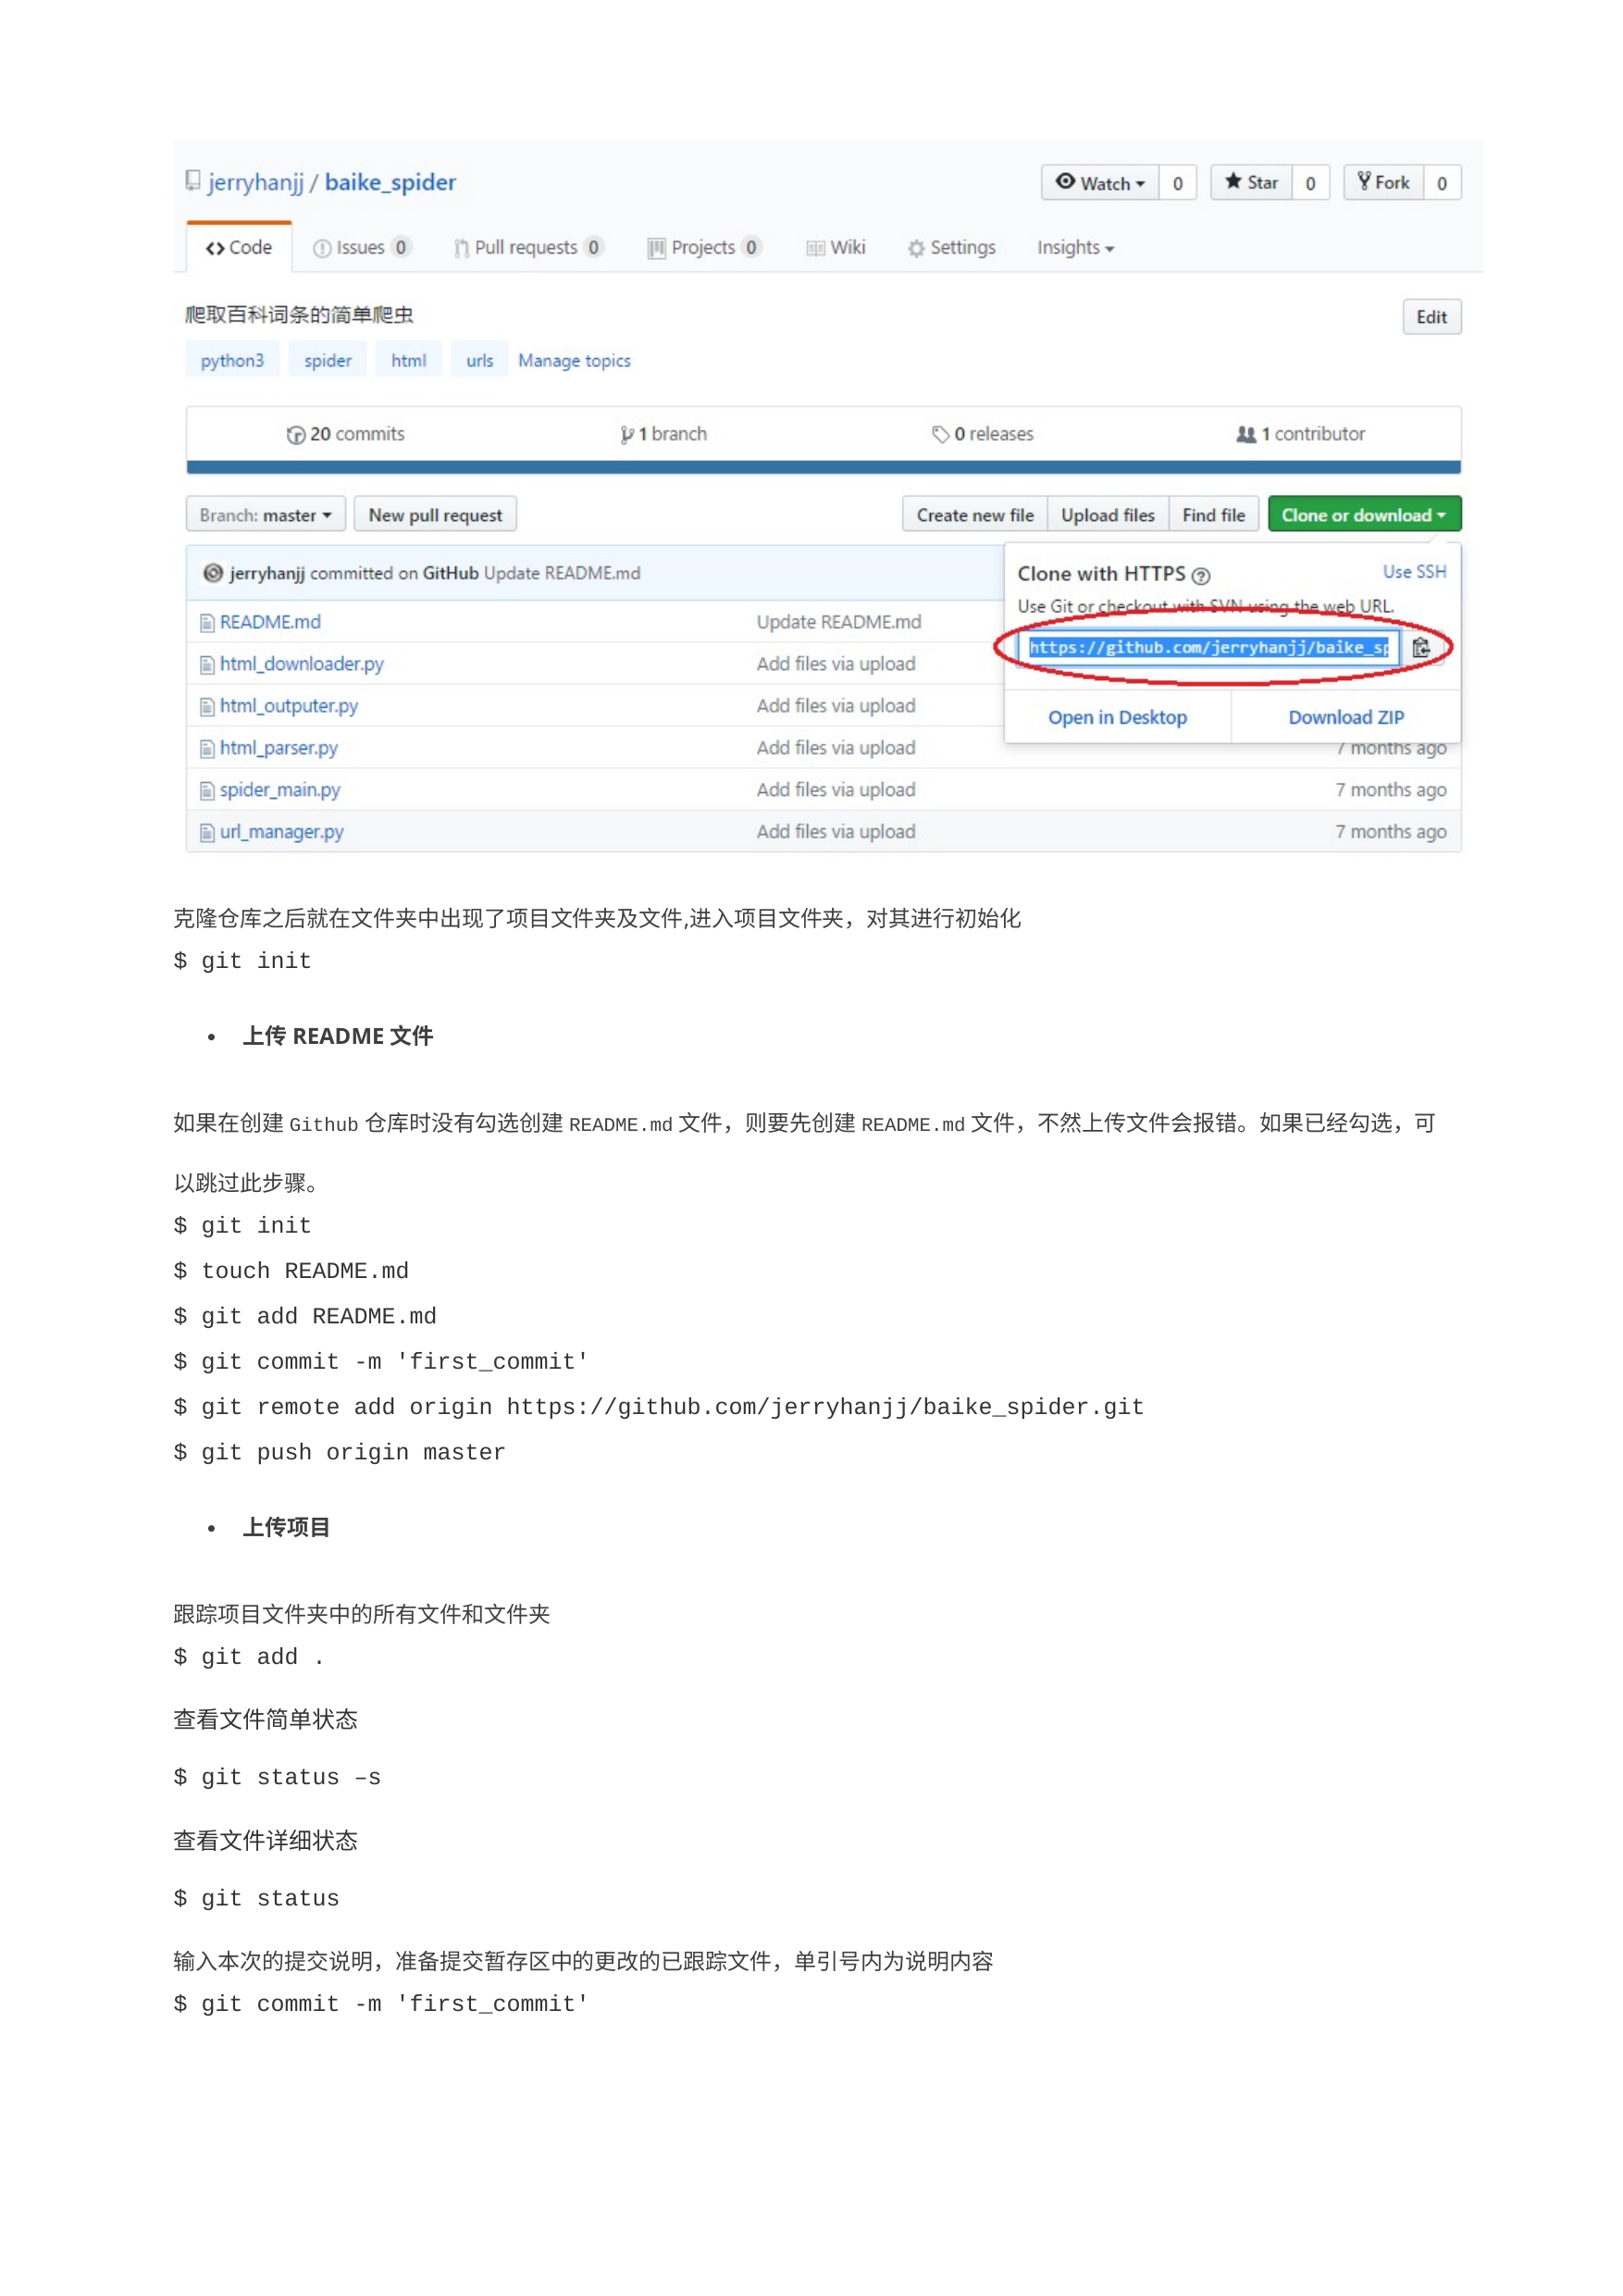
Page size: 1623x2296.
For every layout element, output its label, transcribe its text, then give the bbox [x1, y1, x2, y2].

text 跟踪项目文件夹中的所有文件和文件夹 [173, 1582, 1449, 1643]
text $ git add . [173, 1643, 1449, 1673]
text $ git init [173, 948, 1449, 977]
text 查看文件详细状态 [173, 1809, 1449, 1869]
text $ git push origin master [173, 1438, 1449, 1469]
text 查看文件简单状态 [173, 1688, 1449, 1748]
text $ git commit -m 'first_commit' [173, 1990, 1449, 2020]
text $ git init [173, 1212, 1449, 1242]
text $ touch README.md [173, 1258, 1449, 1287]
text $ git status –s [173, 1764, 1449, 1793]
text 克隆仓库之后就在文件夹中出现了项目文件夹及文件,进入项目文件夹，对其进行初始化 [173, 887, 1449, 948]
text 如果在创建 Github 仓库时没有勾选创建 README.md 文件，则要先创建 README.md 文件，不然上传文件会报错。如果已经勾选，可以跳过此步骤。 [173, 1092, 1449, 1212]
text $ git add README.md [173, 1303, 1449, 1333]
text $ git remote add origin https://github.com/jerryhanjj/baike_spider.git [173, 1394, 1449, 1423]
text $ git status [173, 1884, 1449, 1915]
text $ git commit -m 'first_commit' [173, 1348, 1449, 1378]
list 上传 README 文件 [208, 1005, 1449, 1065]
picture [173, 140, 1484, 862]
text 输入本次的提交说明，准备提交暂存区中的更改的已跟踪文件，单引号内为说明内容 [173, 1930, 1449, 1990]
list 上传项目 [208, 1496, 1449, 1556]
